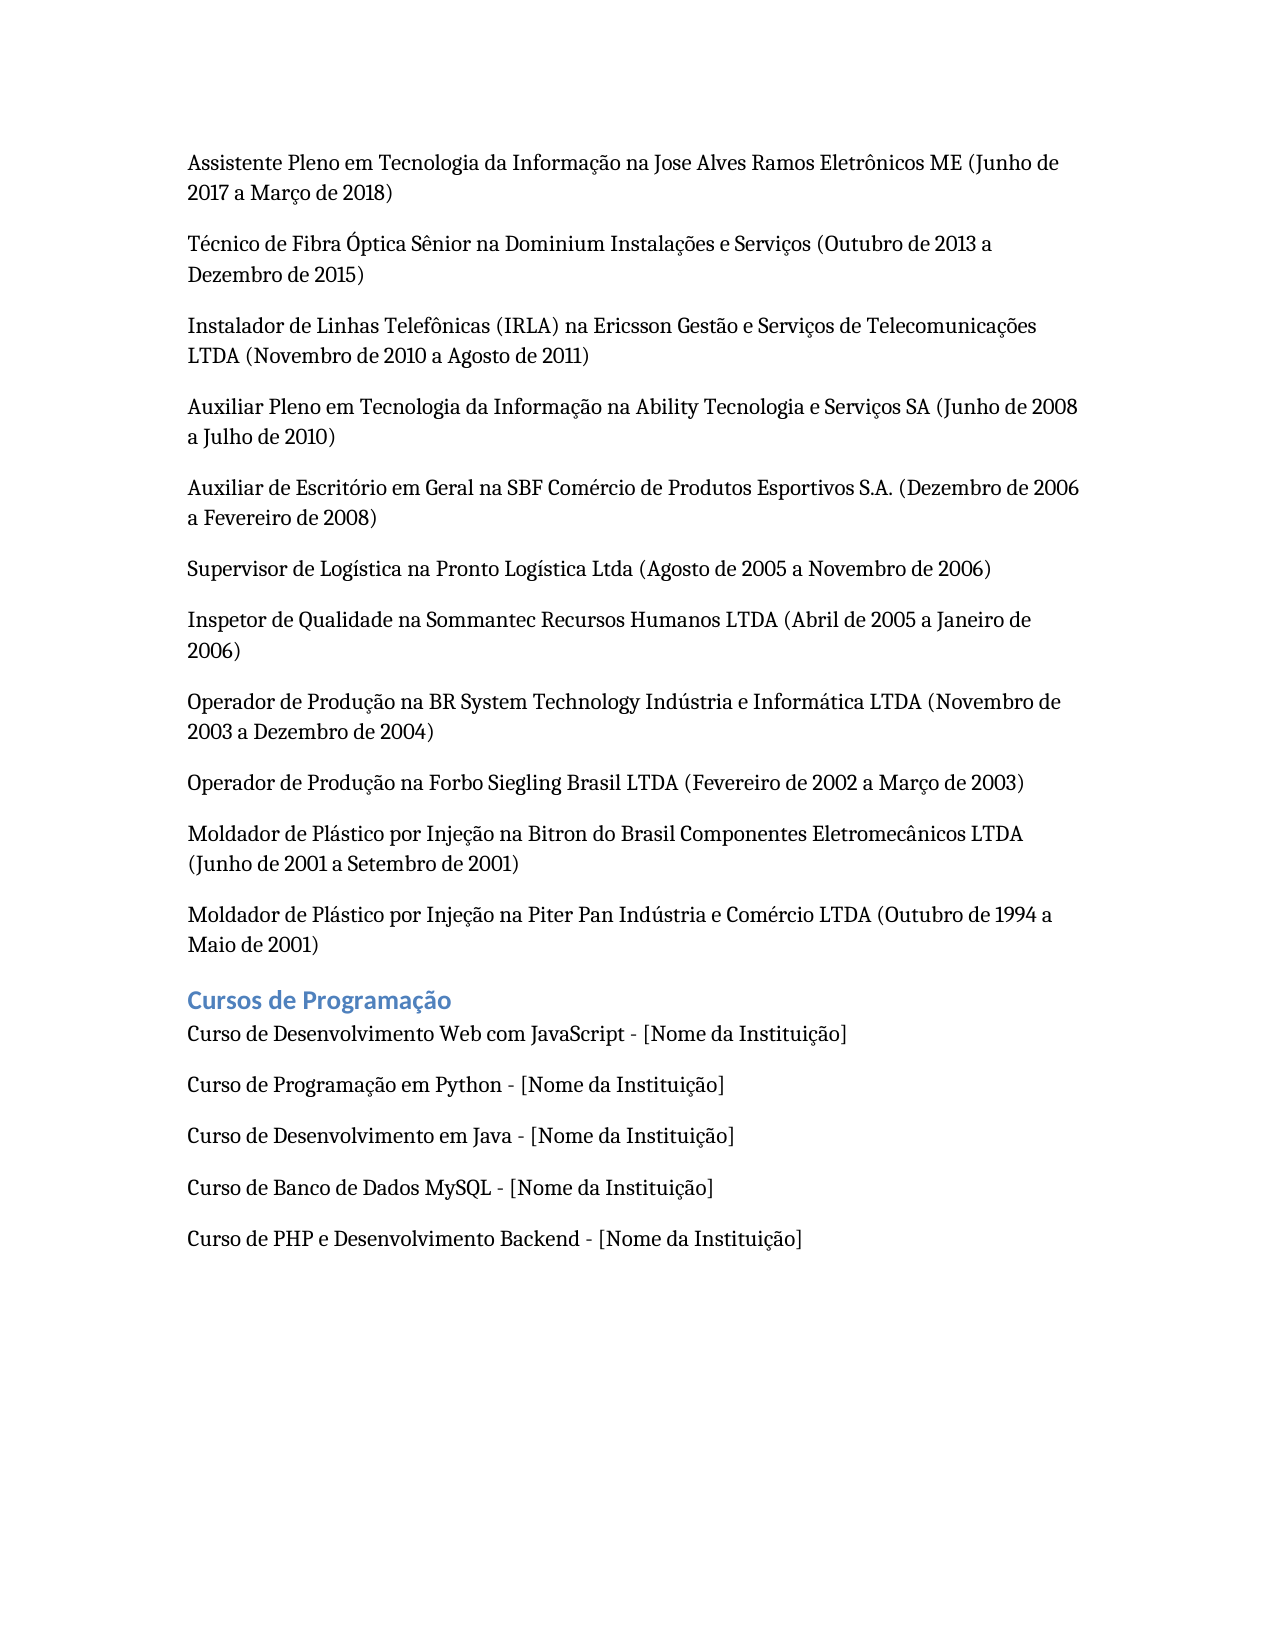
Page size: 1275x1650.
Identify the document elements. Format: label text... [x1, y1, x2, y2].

subtitle Cursos de Programação [187, 983, 1087, 1016]
text Curso de Banco de Dados MySQL - [Nome da Instituição] [187, 1174, 1087, 1201]
text Supervisor de Logística na Pronto Logística Ltda (Agosto de 2005 a Novembro de 2006) [187, 556, 1087, 583]
text Técnico de Fibra Óptica Sênior na Dominium Instalações e Serviços (Outubro de 2013 a Dezembro de 2015) [187, 231, 1087, 288]
text Moldador de Plástico por Injeção na Piter Pan Indústria e Comércio LTDA (Outubro de 1994 a Maio de 2001) [187, 902, 1087, 959]
text Operador de Produção na Forbo Siegling Brasil LTDA (Fevereiro de 2002 a Março de 2003) [187, 770, 1087, 796]
text Auxiliar de Escritório em Geral na SBF Comércio de Produtos Esportivos S.A. (Dezembro de 2006 a Fevereiro de 2008) [187, 475, 1087, 532]
text Moldador de Plástico por Injeção na Bitron do Brasil Componentes Eletromecânicos LTDA (Junho de 2001 a Setembro de 2001) [187, 821, 1087, 877]
text Curso de Programação em Python - [Nome da Instituição] [187, 1072, 1087, 1099]
text Curso de Desenvolvimento Web com JavaScript - [Nome da Instituição] [187, 1021, 1087, 1048]
text Instalador de Linhas Telefônicas (IRLA) na Ericsson Gestão e Serviços de Telecomunicações LTDA (Novembro de 2010 a Agosto de 2011) [187, 312, 1087, 369]
text Assistente Pleno em Tecnologia da Informação na Jose Alves Ramos Eletrônicos ME (Junho de 2017 a Março de 2018) [187, 150, 1087, 207]
text Curso de PHP e Desenvolvimento Backend - [Nome da Instituição] [187, 1225, 1087, 1252]
text Auxiliar Pleno em Tecnologia da Informação na Ability Tecnologia e Serviços SA (Junho de 2008 a Julho de 2010) [187, 394, 1087, 450]
text Operador de Produção na BR System Technology Indústria e Informática LTDA (Novembro de 2003 a Dezembro de 2004) [187, 688, 1087, 745]
text Inspetor de Qualidade na Sommantec Recursos Humanos LTDA (Abril de 2005 a Janeiro de 2006) [187, 607, 1087, 664]
text Curso de Desenvolvimento em Java - [Nome da Instituição] [187, 1123, 1087, 1150]
